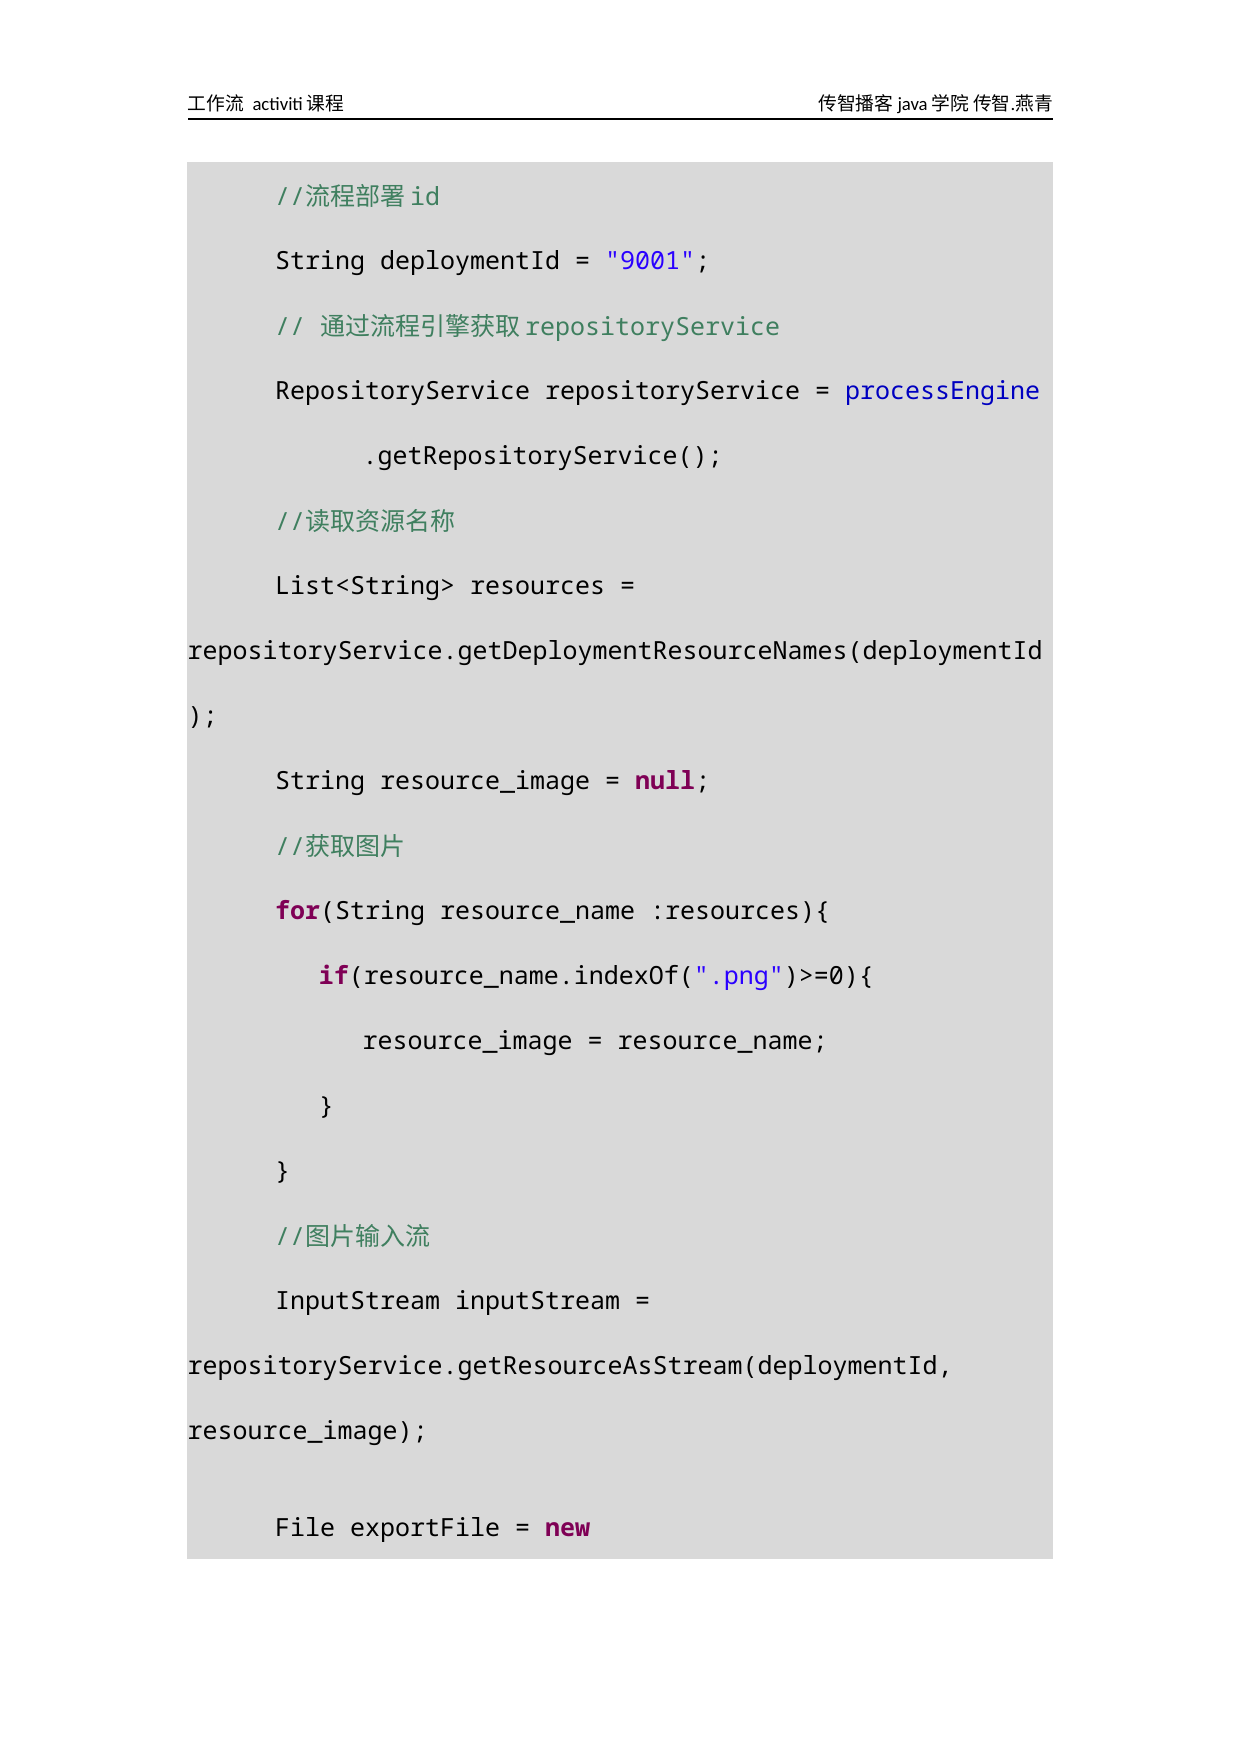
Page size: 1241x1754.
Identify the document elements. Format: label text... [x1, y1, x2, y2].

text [187, 1494, 1053, 1559]
text InputStream inputStream = repositoryService.getResourceAsStream(deploymentId, resource_image); [187, 1267, 1053, 1462]
text resource_image = resource_name; [187, 1007, 1053, 1072]
text List<String> resources = repositoryService.getDeploymentResourceNames(deploymentId); [187, 552, 1053, 747]
text //流程部署id [187, 162, 1053, 227]
text //图片输入流 [187, 1202, 1053, 1267]
text for(String resource_name :resources){ [187, 877, 1053, 942]
text String deploymentId = "9001"; [187, 227, 1053, 292]
text String resource_image = null; [187, 747, 1053, 812]
text } [187, 1072, 1053, 1137]
text // 通过流程引擎获取repositoryService [187, 292, 1053, 357]
text .getRepositoryService(); [187, 422, 1053, 487]
text //读取资源名称 [187, 487, 1053, 552]
text if(resource_name.indexOf(".png")>=0){ [187, 942, 1053, 1007]
text } [187, 1137, 1053, 1202]
text RepositoryService repositoryService = processEngine [187, 357, 1053, 422]
text //获取图片 [187, 812, 1053, 877]
